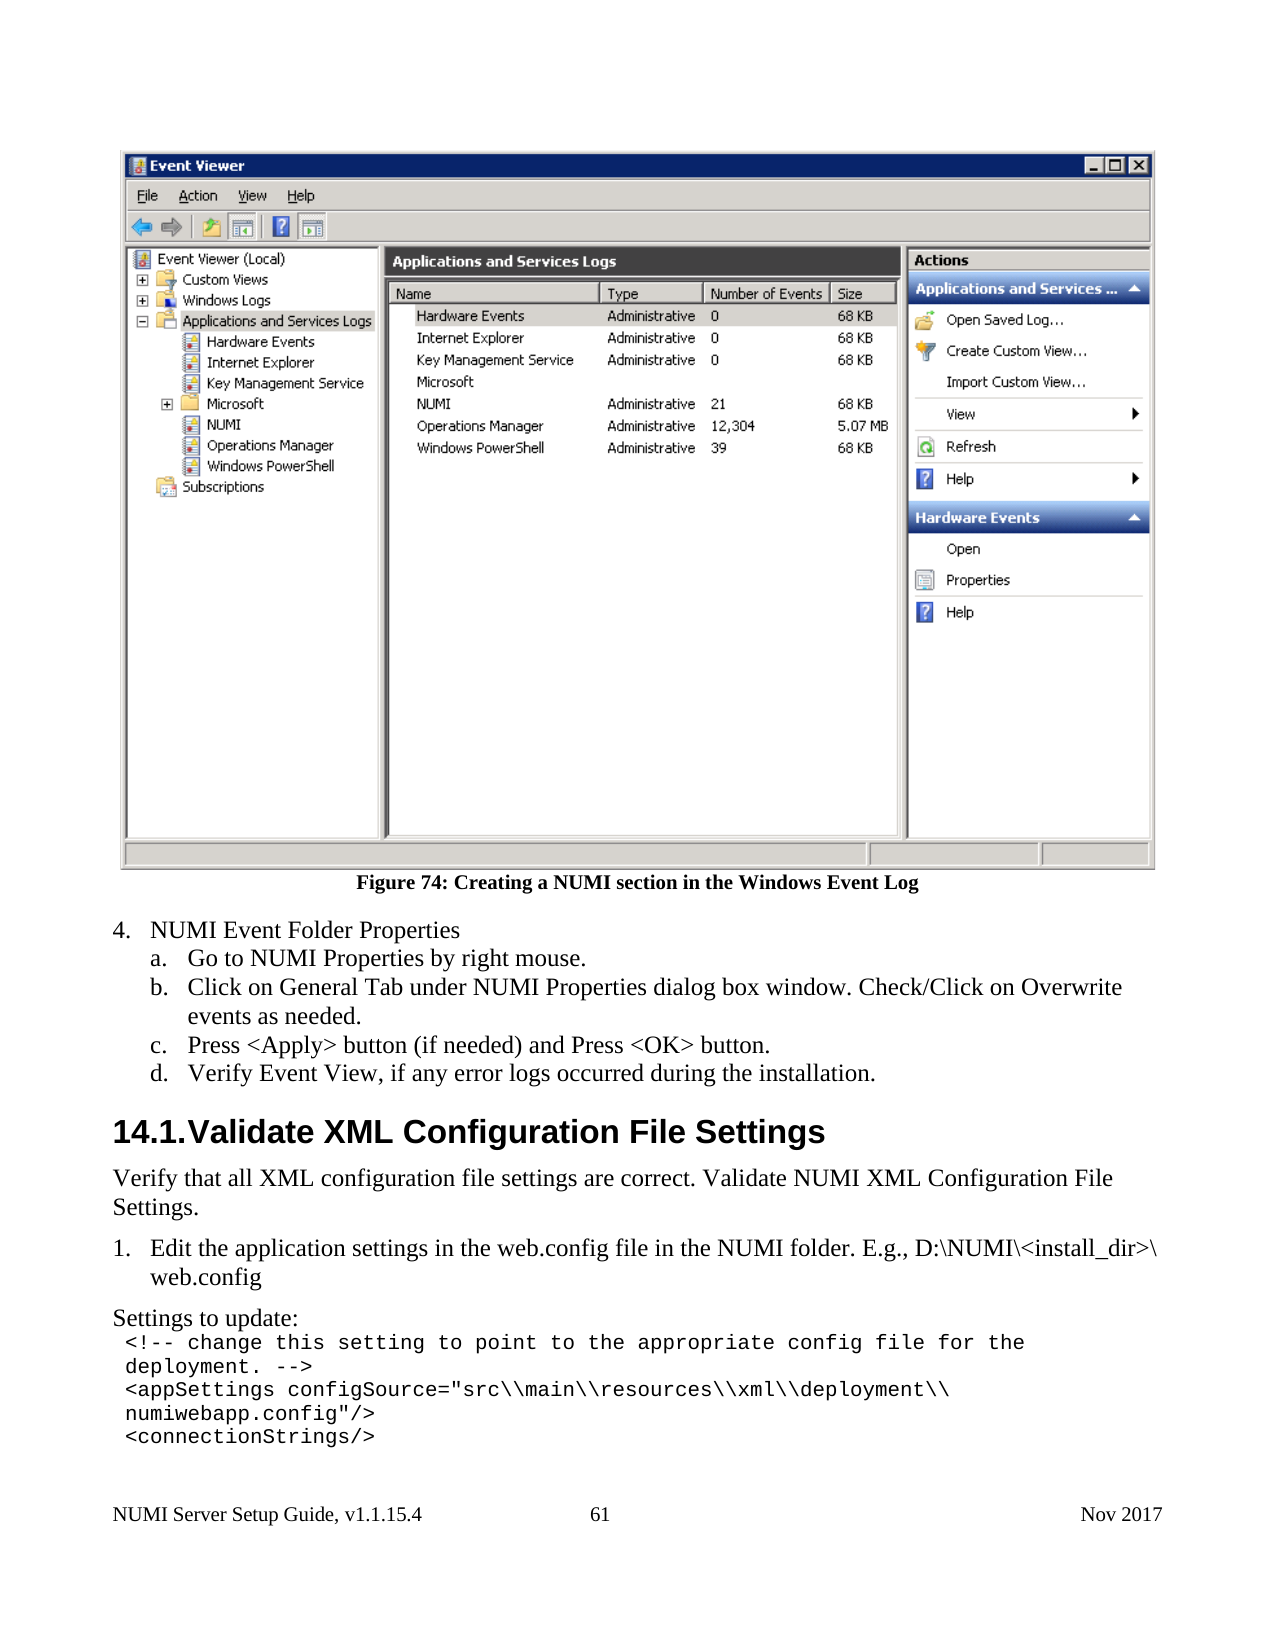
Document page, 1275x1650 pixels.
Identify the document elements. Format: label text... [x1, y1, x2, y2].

list Press <Apply> button (if needed) and Press <OK> button. [150, 1030, 1162, 1058]
text Verify that all XML configuration file settings are correct. Validate NUMI XML Configuration File Settings. [112, 1163, 1162, 1221]
list Verify Event View, if any error logs occurred during the installation. [150, 1058, 1162, 1087]
text <!-- change this setting to point to the appropriate config file for the deployment. --> [125, 1332, 1162, 1379]
text Settings to update: [112, 1303, 1162, 1332]
list Go to NUMI Properties by right mouse. [150, 943, 1162, 972]
text Figure 74: Creating a NUMI section in the Windows Event Log [112, 870, 1162, 894]
subtitle Validate XML Configuration File Settings [112, 1112, 1162, 1151]
picture [120, 150, 1155, 870]
list Click on General Tab under NUMI Properties dialog box window. Check/Click on Overwrite events as needed. [150, 972, 1162, 1030]
list NUMI Event Folder Properties [112, 915, 1162, 943]
text <appSettings configSource="src\\main\\resources\\xml\\deployment\\numiwebapp.config"/> [125, 1379, 1162, 1427]
text <connectionStrings/> [125, 1427, 1162, 1450]
list Edit the application settings in the web.config file in the NUMI folder. E.g., D:\NUMI\<install_dir>\web.config [112, 1233, 1162, 1291]
